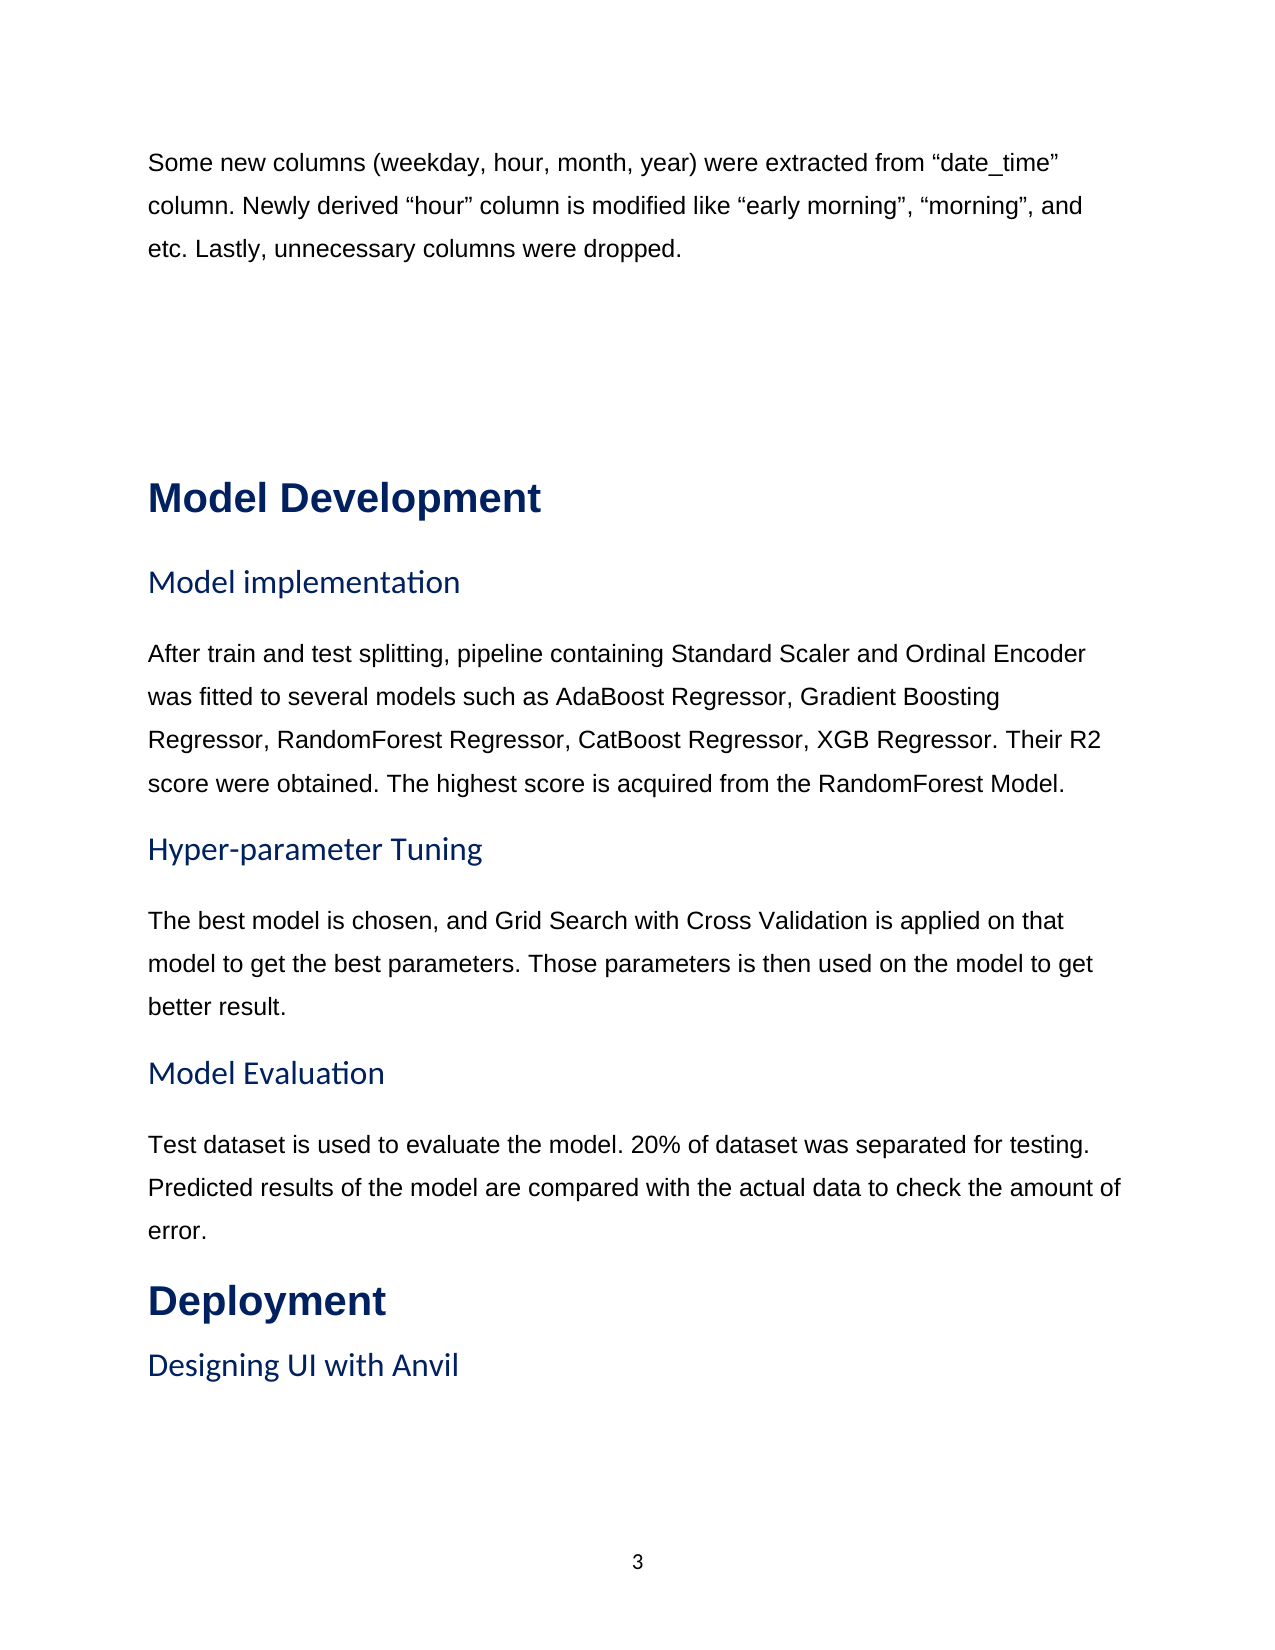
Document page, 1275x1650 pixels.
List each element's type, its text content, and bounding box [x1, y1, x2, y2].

text Model implementation [148, 562, 1127, 602]
text Deployment [148, 1276, 1127, 1324]
text Some new columns (weekday, hour, month, year) were extracted from “date_time” column. Newly derived “hour” column is modified like “early morning”, “morning”, and etc. Lastly, unnecessary columns were dropped. [148, 148, 1127, 263]
text Hyper-parameter Tuning [148, 828, 1127, 869]
text Model Evaluation [148, 1052, 1127, 1093]
text The best model is chosen, and Grid Search with Cross Validation is applied on that model to get the best parameters. Those parameters is then used on the model to get better result. [148, 906, 1127, 1021]
text After train and test splitting, pipeline containing Standard Scaler and Ordinal Encoder was fitted to several models such as AdaBoost Regressor, Gradient Boosting Regressor, RandomForest Regressor, CatBoost Regressor, XGB Regressor. Their R2 score were obtained. The highest score is acquired from the RandomForest Model. [148, 639, 1127, 797]
text Designing UI with Anvil [148, 1344, 1127, 1385]
text Model Development [148, 473, 1127, 521]
text Test dataset is used to evaluate the model. 20% of dataset was separated for testing. Predicted results of the model are compared with the actual data to check the amount of error. [148, 1130, 1127, 1245]
